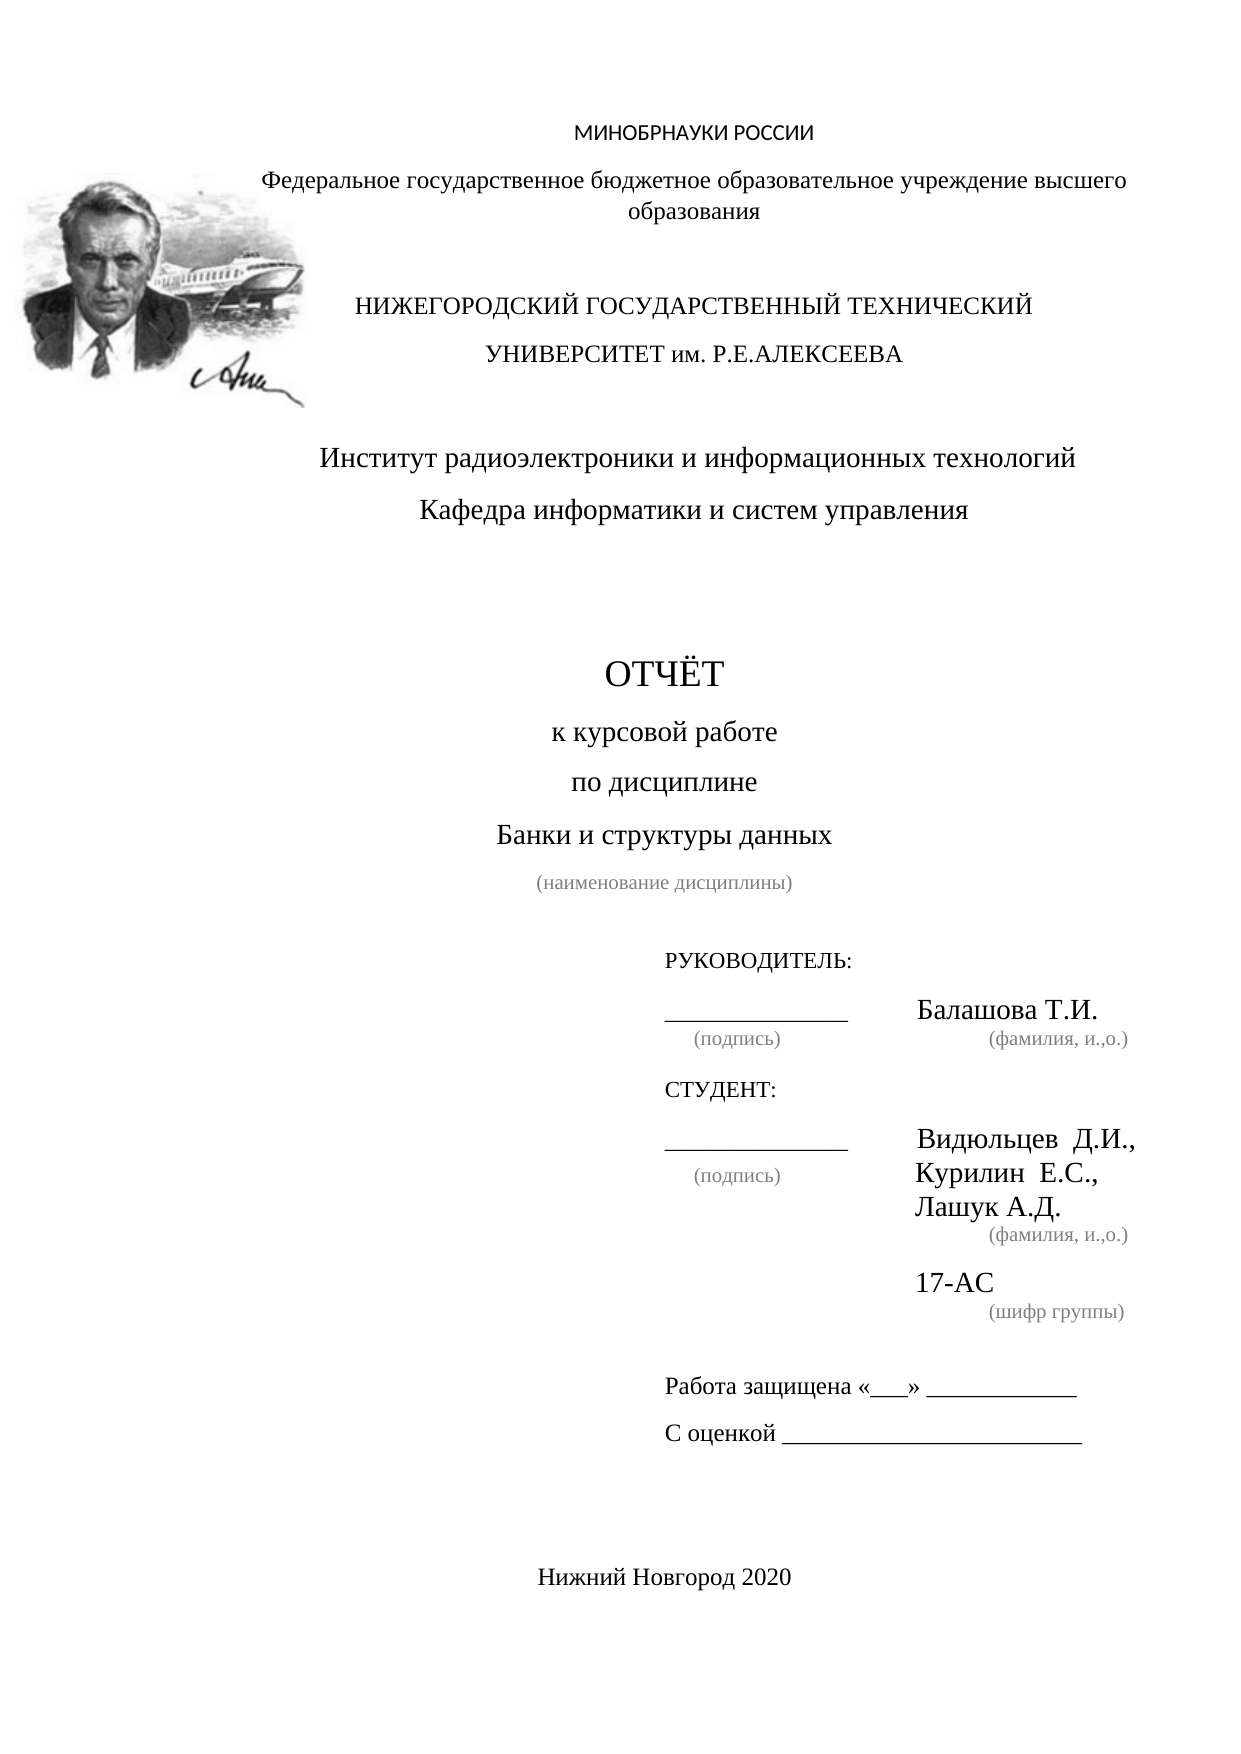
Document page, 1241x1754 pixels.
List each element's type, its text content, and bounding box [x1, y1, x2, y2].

text (подпись) (фамилия, и.,о.) [664, 1026, 1152, 1049]
text ________________ Балашова Т.И. [664, 992, 1152, 1026]
text (шифр группы) [664, 1299, 1152, 1323]
text по дисциплине [177, 764, 1152, 798]
text ОТЧЁТ [177, 651, 1152, 694]
text Институт радиоэлектроники и информационных технологий [236, 440, 1152, 473]
text Банки и структуры данных [177, 817, 1152, 851]
text Работа защищена «___» ____________ [664, 1371, 1152, 1399]
text Лашук А.Д. [664, 1189, 1152, 1222]
text 17-АС [664, 1266, 1152, 1299]
text к курсовой работе [177, 714, 1152, 748]
text ________________ Видюльцев Д.И., [664, 1122, 1152, 1155]
text Нижний Новгород 2020 [177, 1562, 1152, 1590]
text Кафедра информатики и систем управления [236, 492, 1152, 526]
text УНИВЕРСИТЕТ им. Р.Е.АЛЕКСЕЕВА [236, 339, 1152, 368]
text (фамилия, и.,о.) [664, 1222, 1152, 1246]
text РУКОВОДИТЕЛЬ: [664, 947, 1152, 973]
text (наименование дисциплины) [177, 870, 1152, 894]
text МИНОБРНАУКИ РОССИИ [236, 118, 1152, 146]
text С оценкой ________________________ [664, 1418, 1152, 1447]
text Федеральное государственное бюджетное образовательное учреждение высшего образования [236, 165, 1152, 225]
text (подпись) Курилин Е.С., [664, 1155, 1152, 1189]
text СТУДЕНТ: [664, 1077, 1152, 1103]
text НИЖЕГОРОДСКИЙ ГОСУДАРСТВЕННЫЙ ТЕХНИЧЕСКИЙ [236, 291, 1152, 320]
